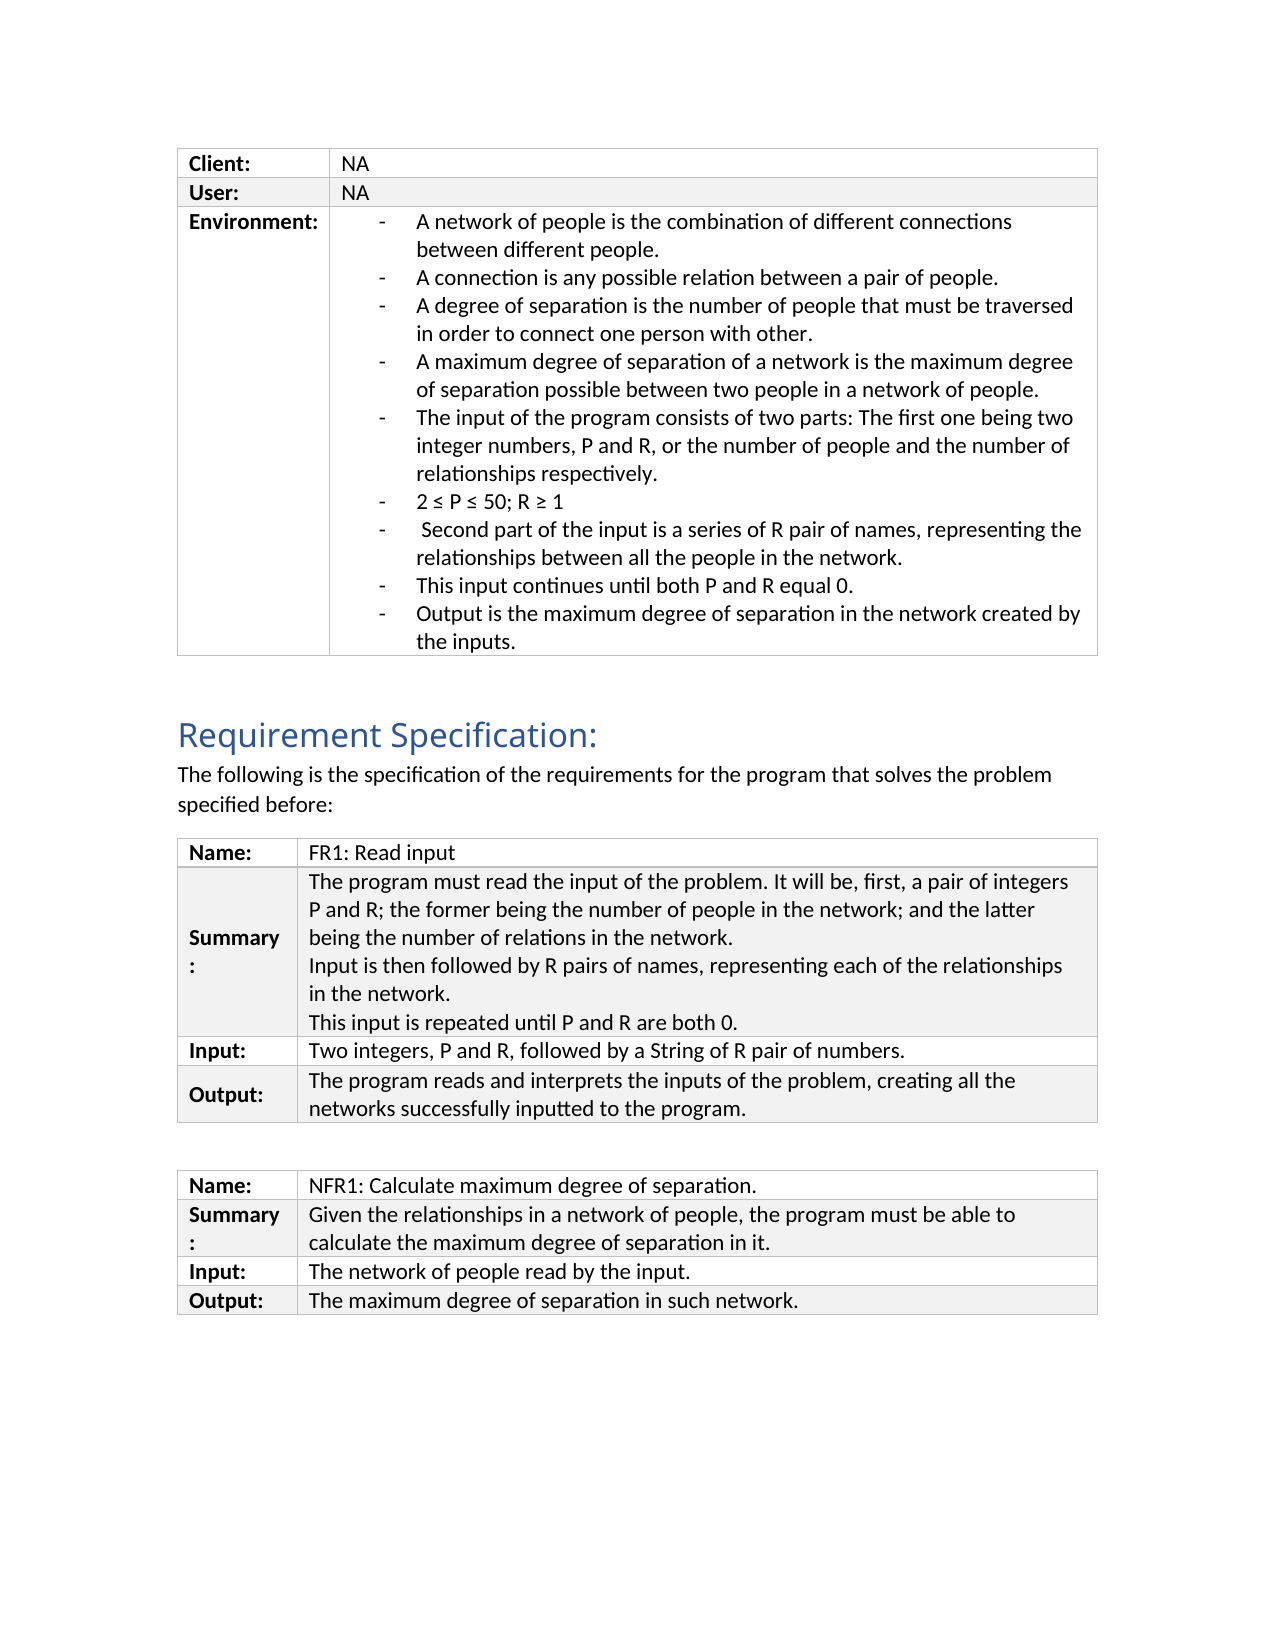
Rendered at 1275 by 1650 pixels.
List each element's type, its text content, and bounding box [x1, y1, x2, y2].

table_cell Input: [178, 1257, 297, 1285]
table_header NFR1: Calculate maximum degree of separation. [298, 1171, 1097, 1199]
text The following is the specification of the requirements for the program that solves the problem specified before: [177, 760, 1098, 818]
table_header NA [330, 149, 1097, 177]
table_header Client: [178, 149, 329, 177]
table_cell The network of people read by the input. [298, 1257, 1097, 1285]
table_cell The maximum degree of separation in such network. [298, 1286, 1097, 1314]
table_cell Output: [178, 1066, 297, 1122]
table_header Name: [178, 839, 297, 866]
table_cell The program reads and interprets the inputs of the problem, creating all the networks successfully inputted to the program. [298, 1066, 1097, 1122]
table_cell Input: [178, 1037, 297, 1065]
subtitle Requirement Specification: [177, 711, 1098, 757]
table_cell Summary: [178, 1200, 297, 1256]
table_cell User: [178, 178, 329, 206]
table_cell A network of people is the combination of different connections between different people. A connection is any possible relation between a pair of people. A degree of separation is the number of people that must be traversed in order to connect one person with other. A maximum degree of separation of a network is the maximum degree of separation possible between two people in a network of people. The input of the program consists of two parts: The first one being two integer numbers, P and R, or the number of people and the number of relationships respectively. 2 ≤ P ≤ 50; R ≥ 1 Second part of the input is a series of R pair of names, representing the relationships between all the people in the network. This input continues until both P and R equal 0. Output is the maximum degree of separation in the network created by the inputs. [330, 207, 1097, 655]
table_cell Two integers, P and R, followed by a String of R pair of numbers. [298, 1037, 1097, 1065]
table_cell The program must read the input of the problem. It will be, first, a pair of integers P and R; the former being the number of people in the network; and the latter being the number of relations in the network. Input is then followed by R pairs of names, representing each of the relationships in the network. This input is repeated until P and R are both 0. [298, 868, 1097, 1036]
table_cell NA [330, 178, 1097, 206]
table_header Name: [178, 1171, 297, 1199]
table_cell Environment: [178, 207, 329, 655]
table_cell Given the relationships in a network of people, the program must be able to calculate the maximum degree of separation in it. [298, 1200, 1097, 1256]
table_cell Output: [178, 1286, 297, 1314]
table_header FR1: Read input [298, 839, 1097, 866]
table_cell Summary: [178, 868, 297, 1036]
